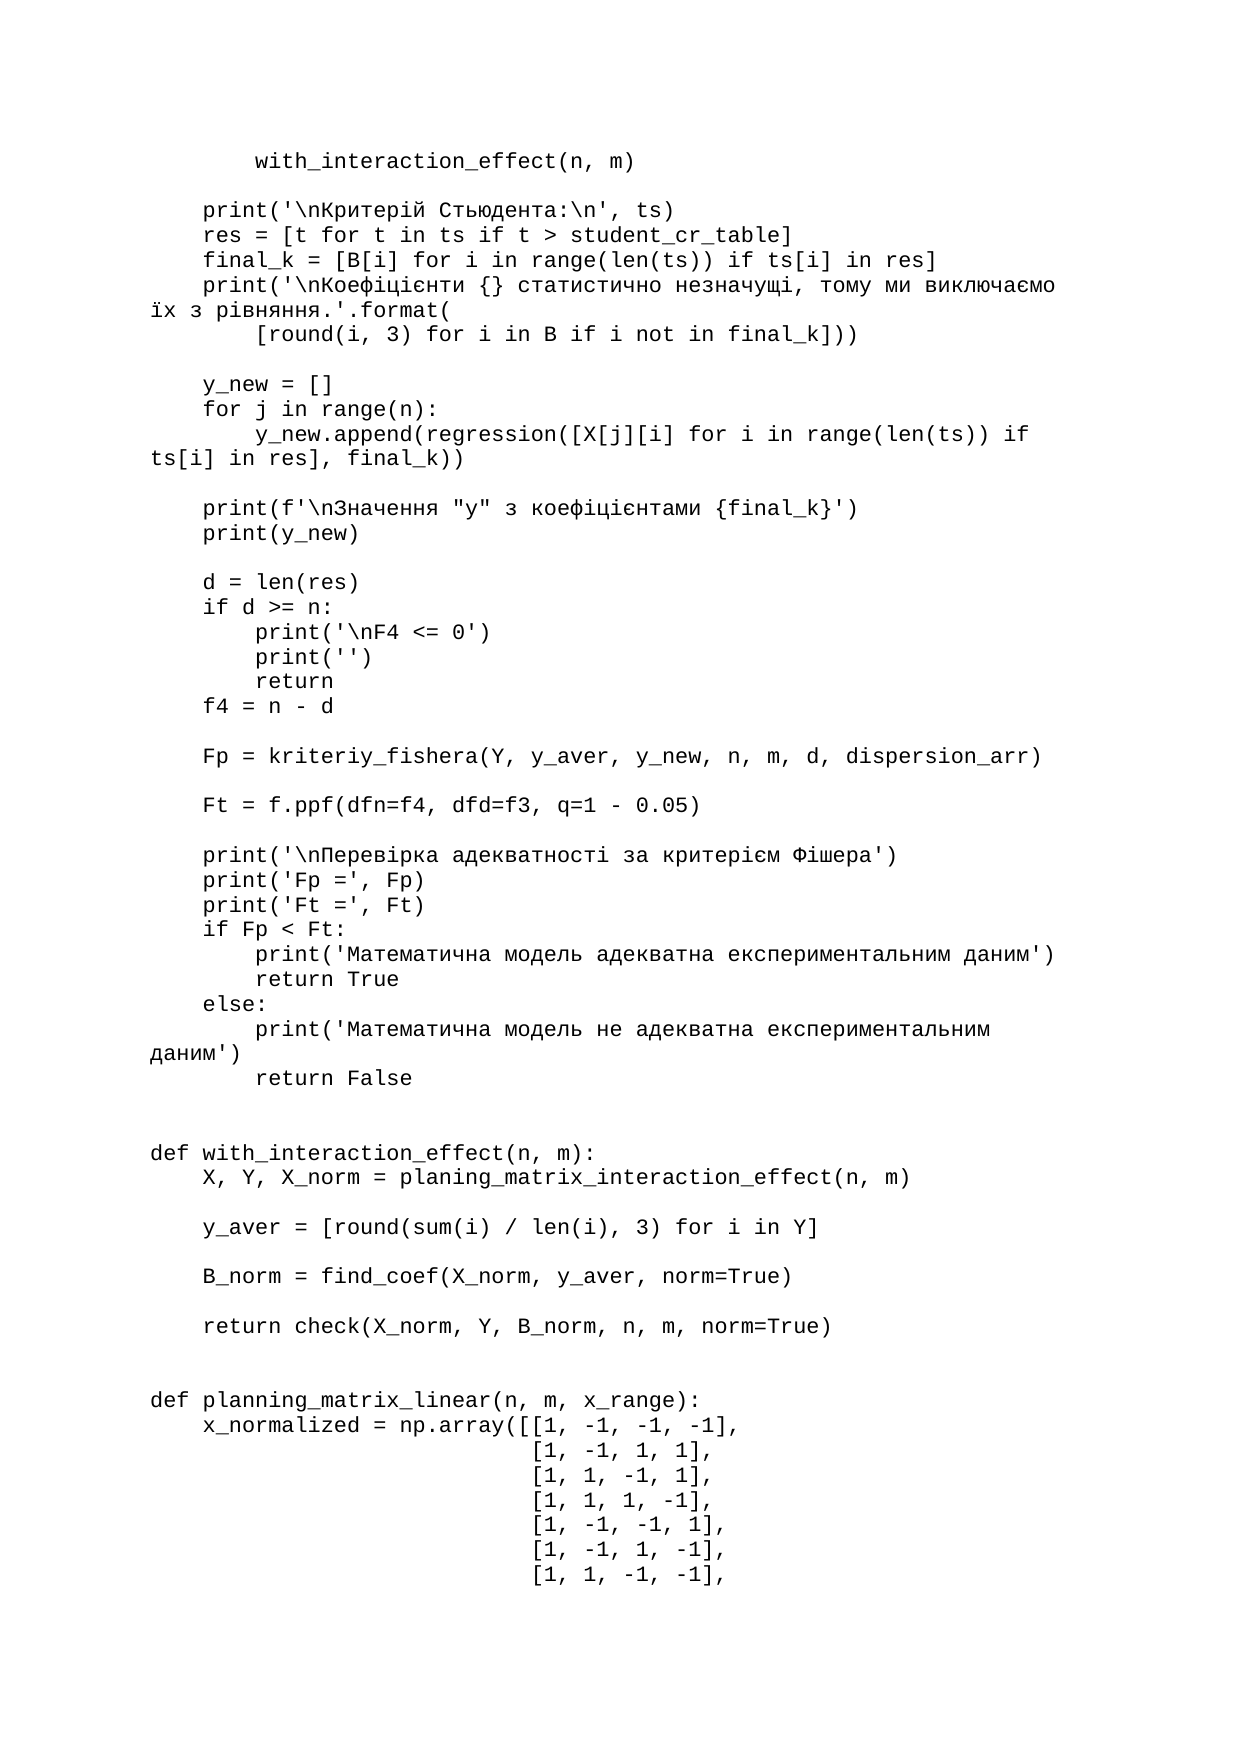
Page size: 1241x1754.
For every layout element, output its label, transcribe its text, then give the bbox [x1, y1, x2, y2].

text X, Y, X_norm = planing_matrix_interaction_effect(n, m) [150, 1166, 1090, 1191]
text print('\nКоефіцієнти {} статистично незначущі, тому ми виключаємо їх з рівняння.'.format( [150, 274, 1090, 323]
text print('Математична модель адекватна експериментальним даним') [150, 943, 1090, 968]
text [1, -1, 1, 1], [150, 1439, 1090, 1464]
text print(f'\nЗначення "y" з коефіцієнтами {final_k}') [150, 497, 1090, 522]
text Fp = kriteriy_fishera(Y, y_aver, y_new, n, m, d, dispersion_arr) [150, 745, 1090, 770]
text with_interaction_effect(n, m) [150, 150, 1090, 175]
text y_new = [] [150, 373, 1090, 398]
text Ft = f.ppf(dfn=f4, dfd=f3, q=1 - 0.05) [150, 794, 1090, 819]
text [1, 1, -1, -1], [150, 1563, 1090, 1588]
text return [150, 671, 1090, 695]
text final_k = [B[i] for i in range(len(ts)) if ts[i] in res] [150, 249, 1090, 274]
text print('\nКритерій Стьюдента:\n', ts) [150, 199, 1090, 224]
text [1, 1, 1, -1], [150, 1489, 1090, 1513]
text print('Ft =', Ft) [150, 894, 1090, 918]
text f4 = n - d [150, 695, 1090, 720]
text d = len(res) [150, 571, 1090, 596]
text def planning_matrix_linear(n, m, x_range): [150, 1389, 1090, 1414]
text if d >= n: [150, 596, 1090, 621]
text x_normalized = np.array([[1, -1, -1, -1], [150, 1414, 1090, 1439]
text if Fp < Ft: [150, 918, 1090, 943]
text B_norm = find_coef(X_norm, y_aver, norm=True) [150, 1266, 1090, 1290]
text else: [150, 993, 1090, 1018]
text [1, -1, -1, 1], [150, 1513, 1090, 1538]
text return True [150, 968, 1090, 993]
text print('') [150, 646, 1090, 671]
text print('\nПеревірка адекватності за критерієм Фішера') [150, 844, 1090, 869]
text return False [150, 1067, 1090, 1092]
text print('Fp =', Fp) [150, 869, 1090, 894]
text res = [t for t in ts if t > student_cr_table] [150, 224, 1090, 249]
text y_aver = [round(sum(i) / len(i), 3) for i in Y] [150, 1216, 1090, 1241]
text y_new.append(regression([X[j][i] for i in range(len(ts)) if ts[i] in res], final_k)) [150, 423, 1090, 472]
text [round(i, 3) for i in B if i not in final_k])) [150, 323, 1090, 348]
text for j in range(n): [150, 398, 1090, 423]
text [1, 1, -1, 1], [150, 1464, 1090, 1489]
text [1, -1, 1, -1], [150, 1538, 1090, 1563]
text def with_interaction_effect(n, m): [150, 1142, 1090, 1166]
text print('Математична модель не адекватна експериментальним даним') [150, 1018, 1090, 1067]
text print('\nF4 <= 0') [150, 621, 1090, 646]
text print(y_new) [150, 522, 1090, 547]
text return check(X_norm, Y, B_norm, n, m, norm=True) [150, 1315, 1090, 1340]
